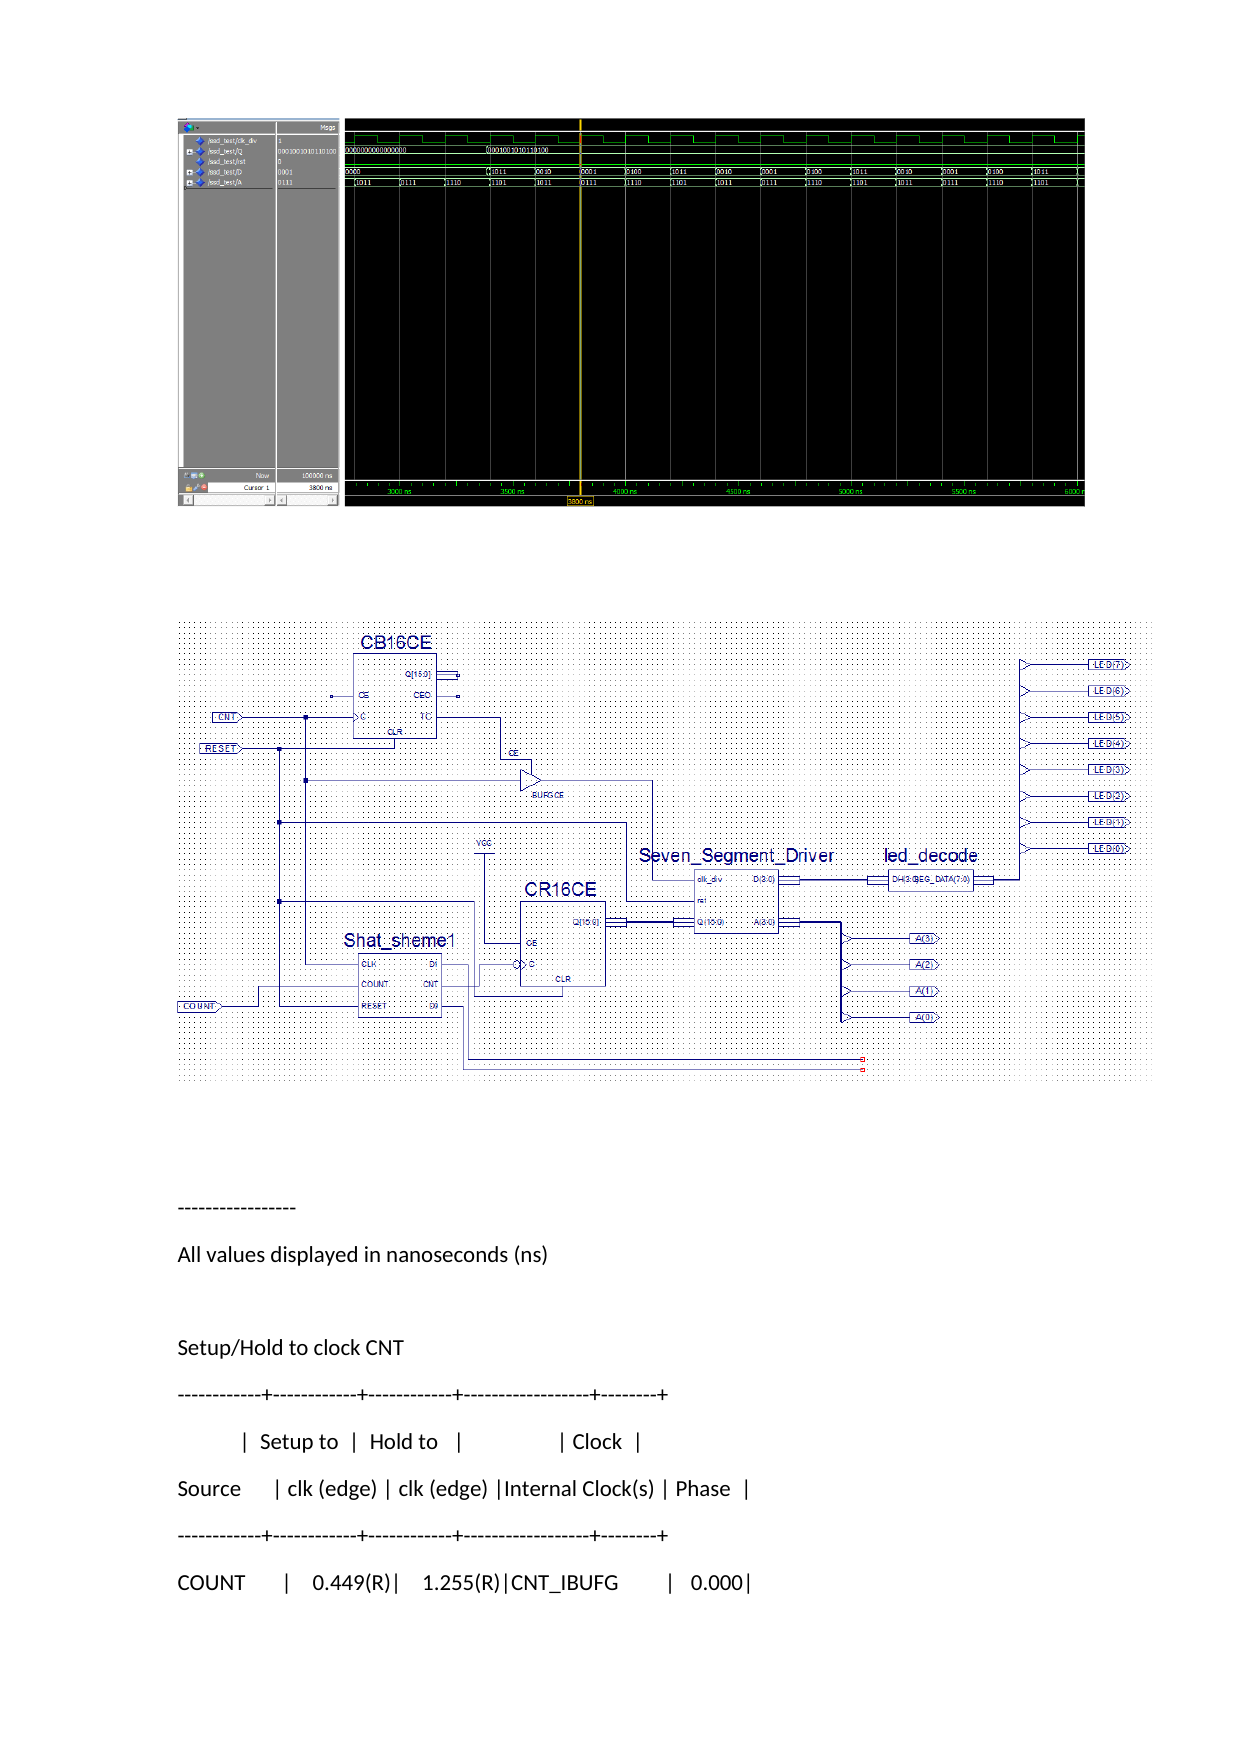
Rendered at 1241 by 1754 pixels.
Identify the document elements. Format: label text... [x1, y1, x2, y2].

picture [177, 619, 1152, 1081]
text COUNT | 0.449(R)| 1.255(R)|CNT_IBUFG | 0.000| [177, 1568, 1152, 1596]
text All values displayed in nanoseconds (ns) [177, 1240, 1152, 1268]
text | Setup to | Hold to | | Clock | [177, 1427, 1152, 1455]
text ------------+------------+------------+------------------+--------+ [177, 1380, 1152, 1408]
picture [177, 118, 340, 507]
text Source | clk (edge) | clk (edge) |Internal Clock(s) | Phase | [177, 1474, 1152, 1502]
text ----------------- [177, 1193, 1152, 1221]
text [177, 1521, 1152, 1549]
picture [344, 118, 1085, 507]
text Setup/Hold to clock CNT [177, 1333, 1152, 1362]
